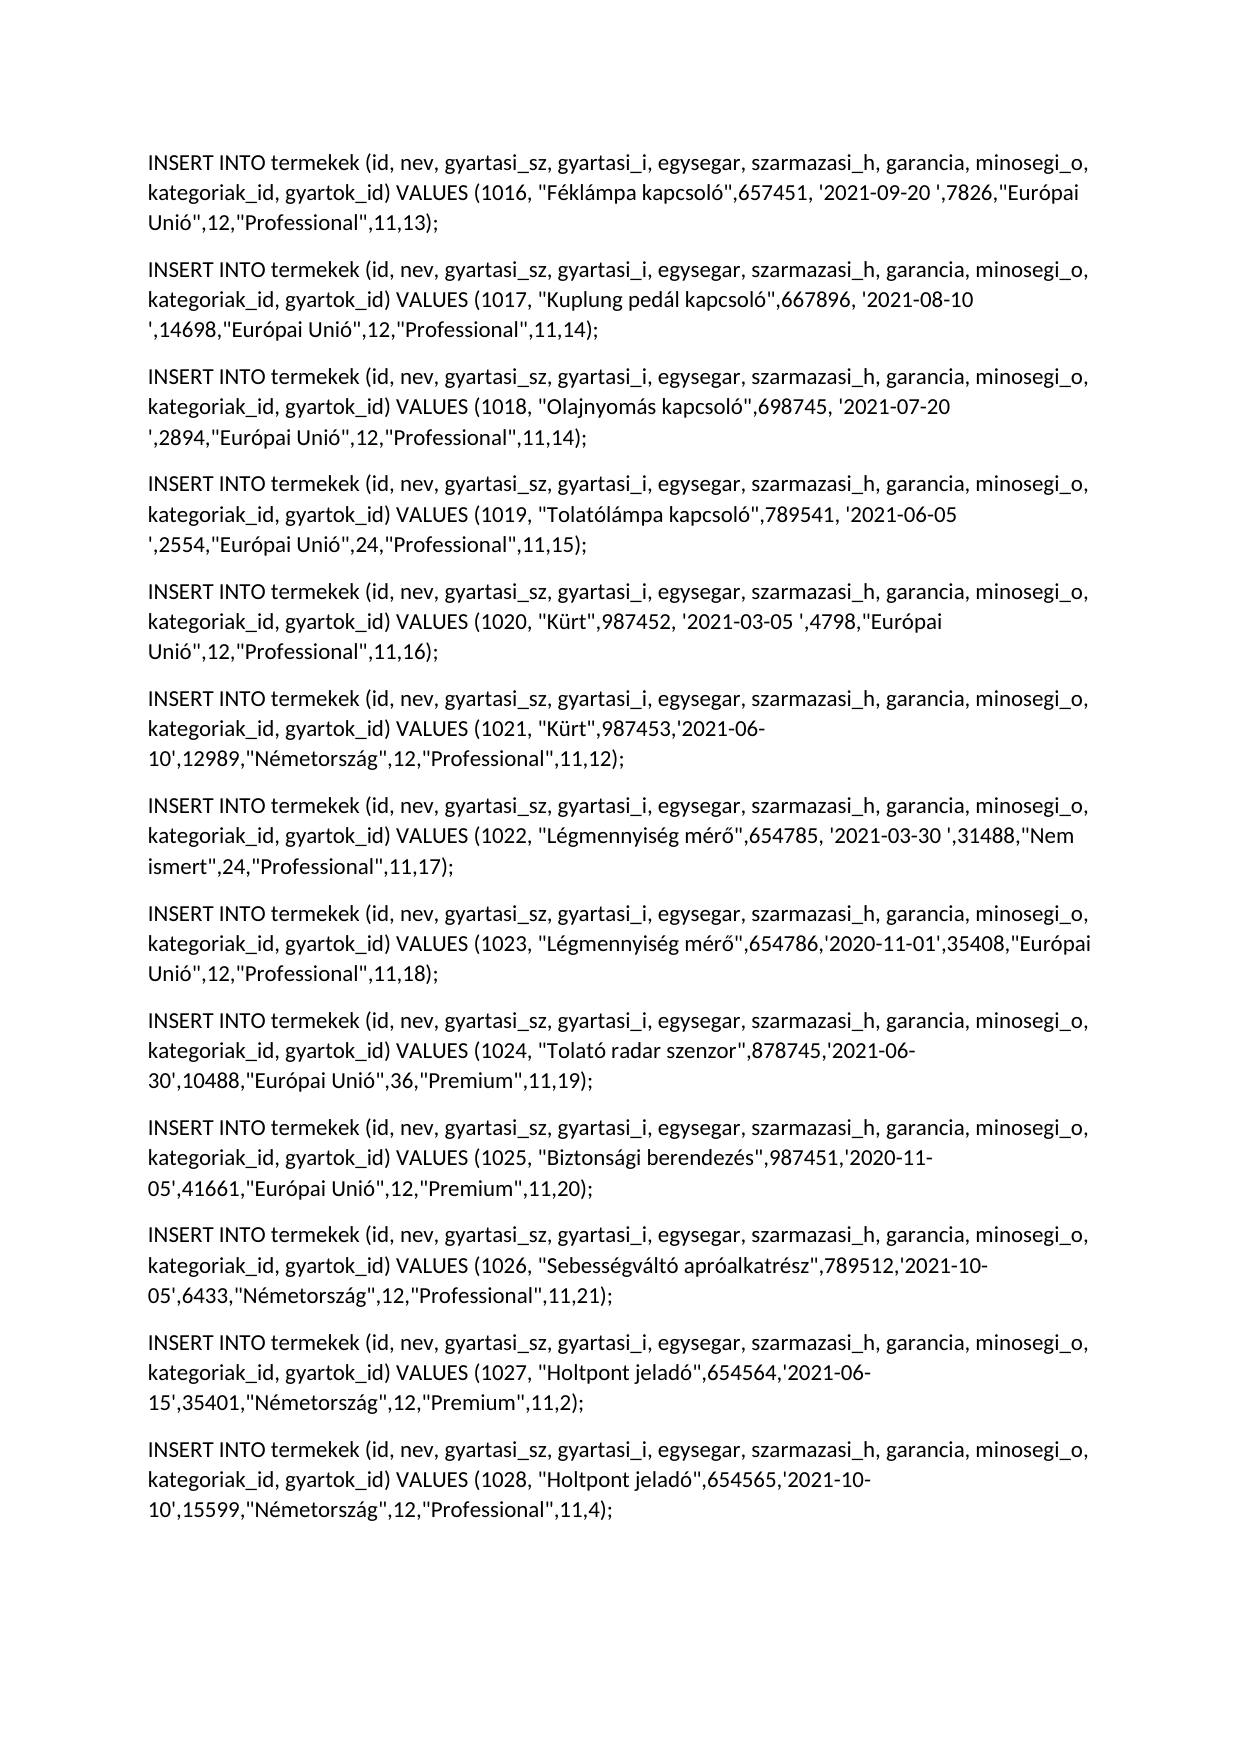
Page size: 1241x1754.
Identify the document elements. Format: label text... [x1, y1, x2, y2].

text INSERT INTO termekek (id, nev, gyartasi_sz, gyartasi_i, egysegar, szarmazasi_h, garancia, minosegi_o, kategoriak_id, gyartok_id) VALUES (1020, "Kürt",987452, '2021-03-05 ',4798,"Európai Unió",12,"Professional",11,16); [148, 577, 1093, 665]
text INSERT INTO termekek (id, nev, gyartasi_sz, gyartasi_i, egysegar, szarmazasi_h, garancia, minosegi_o, kategoriak_id, gyartok_id) VALUES (1016, "Féklámpa kapcsoló",657451, '2021-09-20 ',7826,"Európai Unió",12,"Professional",11,13); [148, 148, 1093, 236]
text INSERT INTO termekek (id, nev, gyartasi_sz, gyartasi_i, egysegar, szarmazasi_h, garancia, minosegi_o, kategoriak_id, gyartok_id) VALUES (1021, "Kürt",987453,'2021-06-10',12989,"Németország",12,"Professional",11,12); [148, 684, 1093, 772]
text INSERT INTO termekek (id, nev, gyartasi_sz, gyartasi_i, egysegar, szarmazasi_h, garancia, minosegi_o, kategoriak_id, gyartok_id) VALUES (1028, "Holtpont jeladó",654565,'2021-10-10',15599,"Németország",12,"Professional",11,4); [148, 1435, 1093, 1523]
text INSERT INTO termekek (id, nev, gyartasi_sz, gyartasi_i, egysegar, szarmazasi_h, garancia, minosegi_o, kategoriak_id, gyartok_id) VALUES (1025, "Biztonsági berendezés",987451,'2020-11-05',41661,"Európai Unió",12,"Premium",11,20); [148, 1113, 1093, 1202]
text INSERT INTO termekek (id, nev, gyartasi_sz, gyartasi_i, egysegar, szarmazasi_h, garancia, minosegi_o, kategoriak_id, gyartok_id) VALUES (1023, "Légmennyiség mérő",654786,'2020-11-01',35408,"Európai Unió",12,"Professional",11,18); [148, 899, 1093, 987]
text INSERT INTO termekek (id, nev, gyartasi_sz, gyartasi_i, egysegar, szarmazasi_h, garancia, minosegi_o, kategoriak_id, gyartok_id) VALUES (1027, "Holtpont jeladó",654564,'2021-06-15',35401,"Németország",12,"Premium",11,2); [148, 1328, 1093, 1416]
text INSERT INTO termekek (id, nev, gyartasi_sz, gyartasi_i, egysegar, szarmazasi_h, garancia, minosegi_o, kategoriak_id, gyartok_id) VALUES (1022, "Légmennyiség mérő",654785, '2021-03-30 ',31488,"Nem ismert",24,"Professional",11,17); [148, 791, 1093, 880]
text INSERT INTO termekek (id, nev, gyartasi_sz, gyartasi_i, egysegar, szarmazasi_h, garancia, minosegi_o, kategoriak_id, gyartok_id) VALUES (1018, "Olajnyomás kapcsoló",698745, '2021-07-20 ',2894,"Európai Unió",12,"Professional",11,14); [148, 362, 1093, 451]
text INSERT INTO termekek (id, nev, gyartasi_sz, gyartasi_i, egysegar, szarmazasi_h, garancia, minosegi_o, kategoriak_id, gyartok_id) VALUES (1017, "Kuplung pedál kapcsoló",667896, '2021-08-10 ',14698,"Európai Unió",12,"Professional",11,14); [148, 255, 1093, 343]
text INSERT INTO termekek (id, nev, gyartasi_sz, gyartasi_i, egysegar, szarmazasi_h, garancia, minosegi_o, kategoriak_id, gyartok_id) VALUES (1019, "Tolatólámpa kapcsoló",789541, '2021-06-05 ',2554,"Európai Unió",24,"Professional",11,15); [148, 469, 1093, 558]
text INSERT INTO termekek (id, nev, gyartasi_sz, gyartasi_i, egysegar, szarmazasi_h, garancia, minosegi_o, kategoriak_id, gyartok_id) VALUES (1024, "Tolató radar szenzor",878745,'2021-06-30',10488,"Európai Unió",36,"Premium",11,19); [148, 1006, 1093, 1094]
text INSERT INTO termekek (id, nev, gyartasi_sz, gyartasi_i, egysegar, szarmazasi_h, garancia, minosegi_o, kategoriak_id, gyartok_id) VALUES (1026, "Sebességváltó apróalkatrész",789512,'2021-10-05',6433,"Németország",12,"Professional",11,21); [148, 1221, 1093, 1309]
